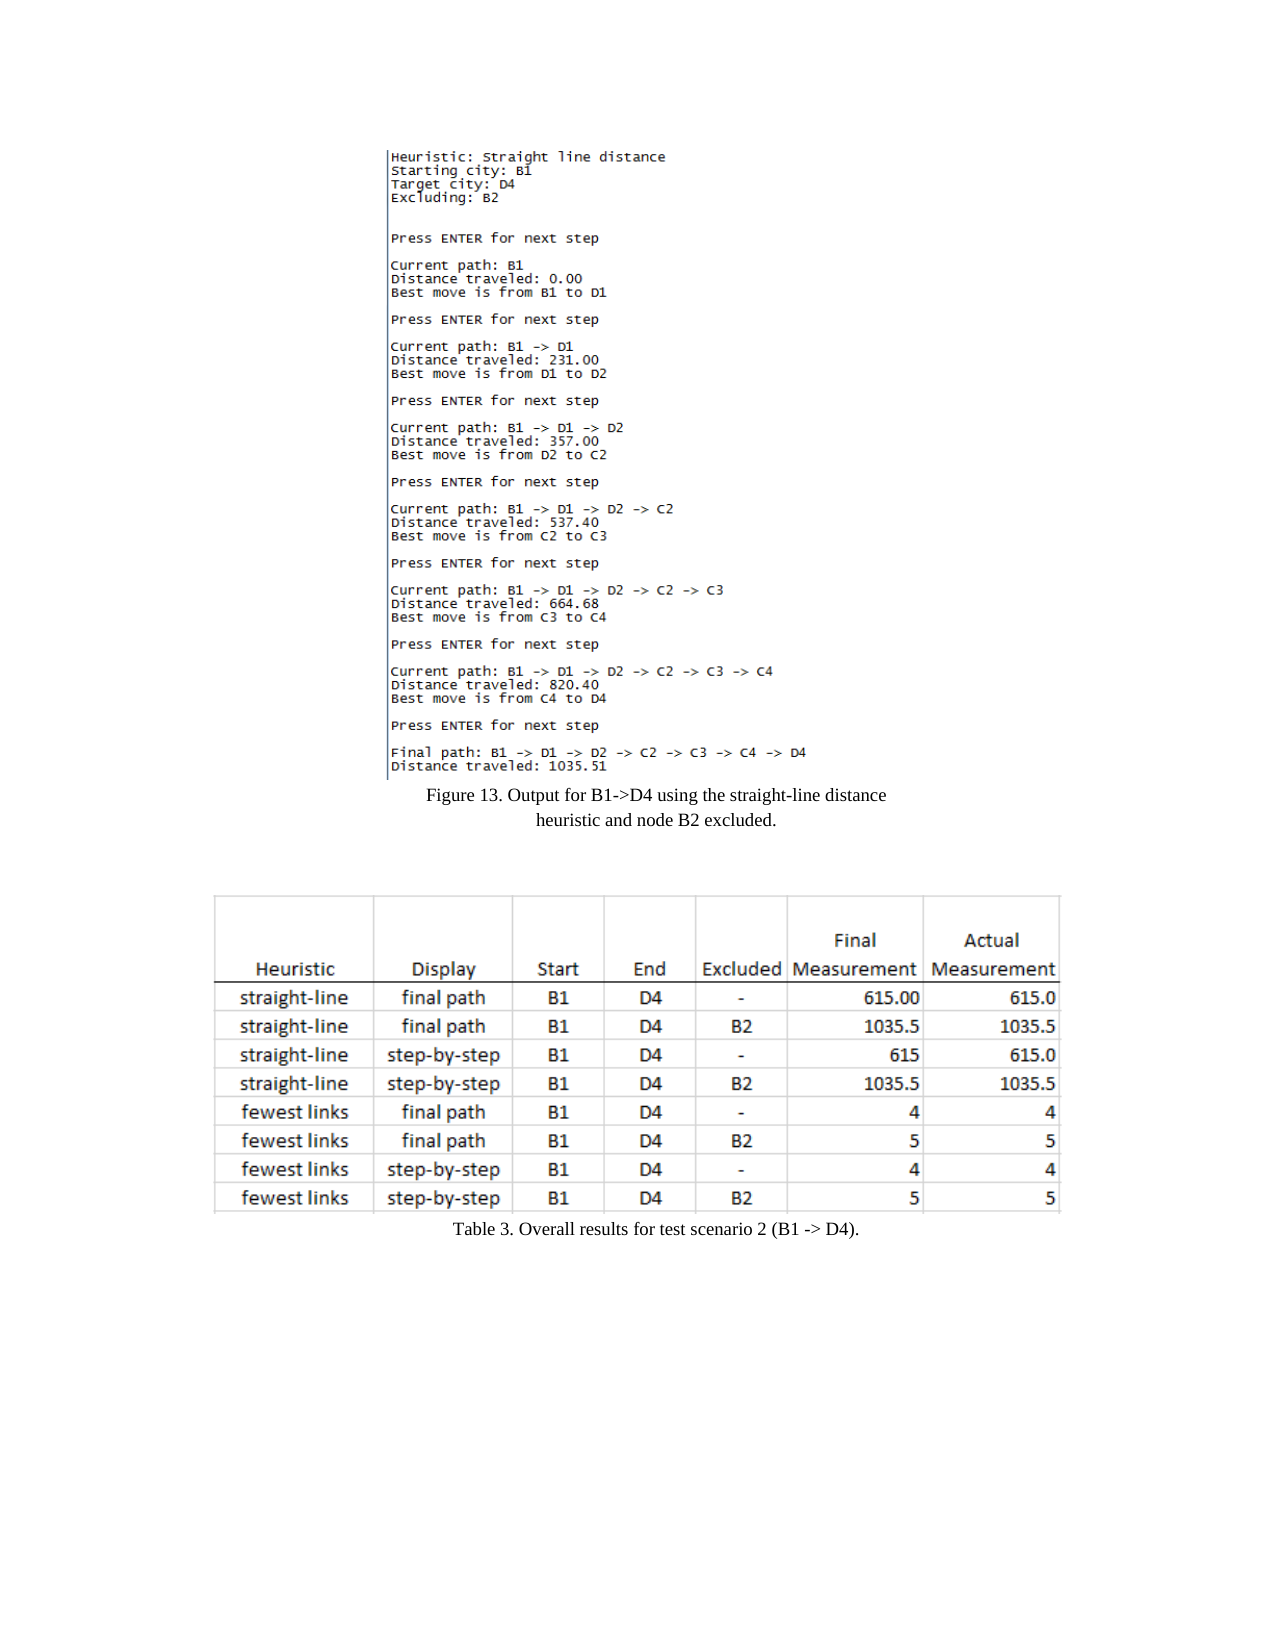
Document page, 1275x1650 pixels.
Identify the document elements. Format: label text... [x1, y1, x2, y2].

text Table 3. Overall results for test scenario 2 (B1 -> D4). [187, 1218, 1125, 1239]
picture [386, 150, 889, 780]
picture [213, 895, 1062, 1214]
text Figure 13. Output for B1->D4 using the straight-line distance [187, 783, 1125, 805]
text heuristic and node B2 excluded. [187, 809, 1125, 831]
